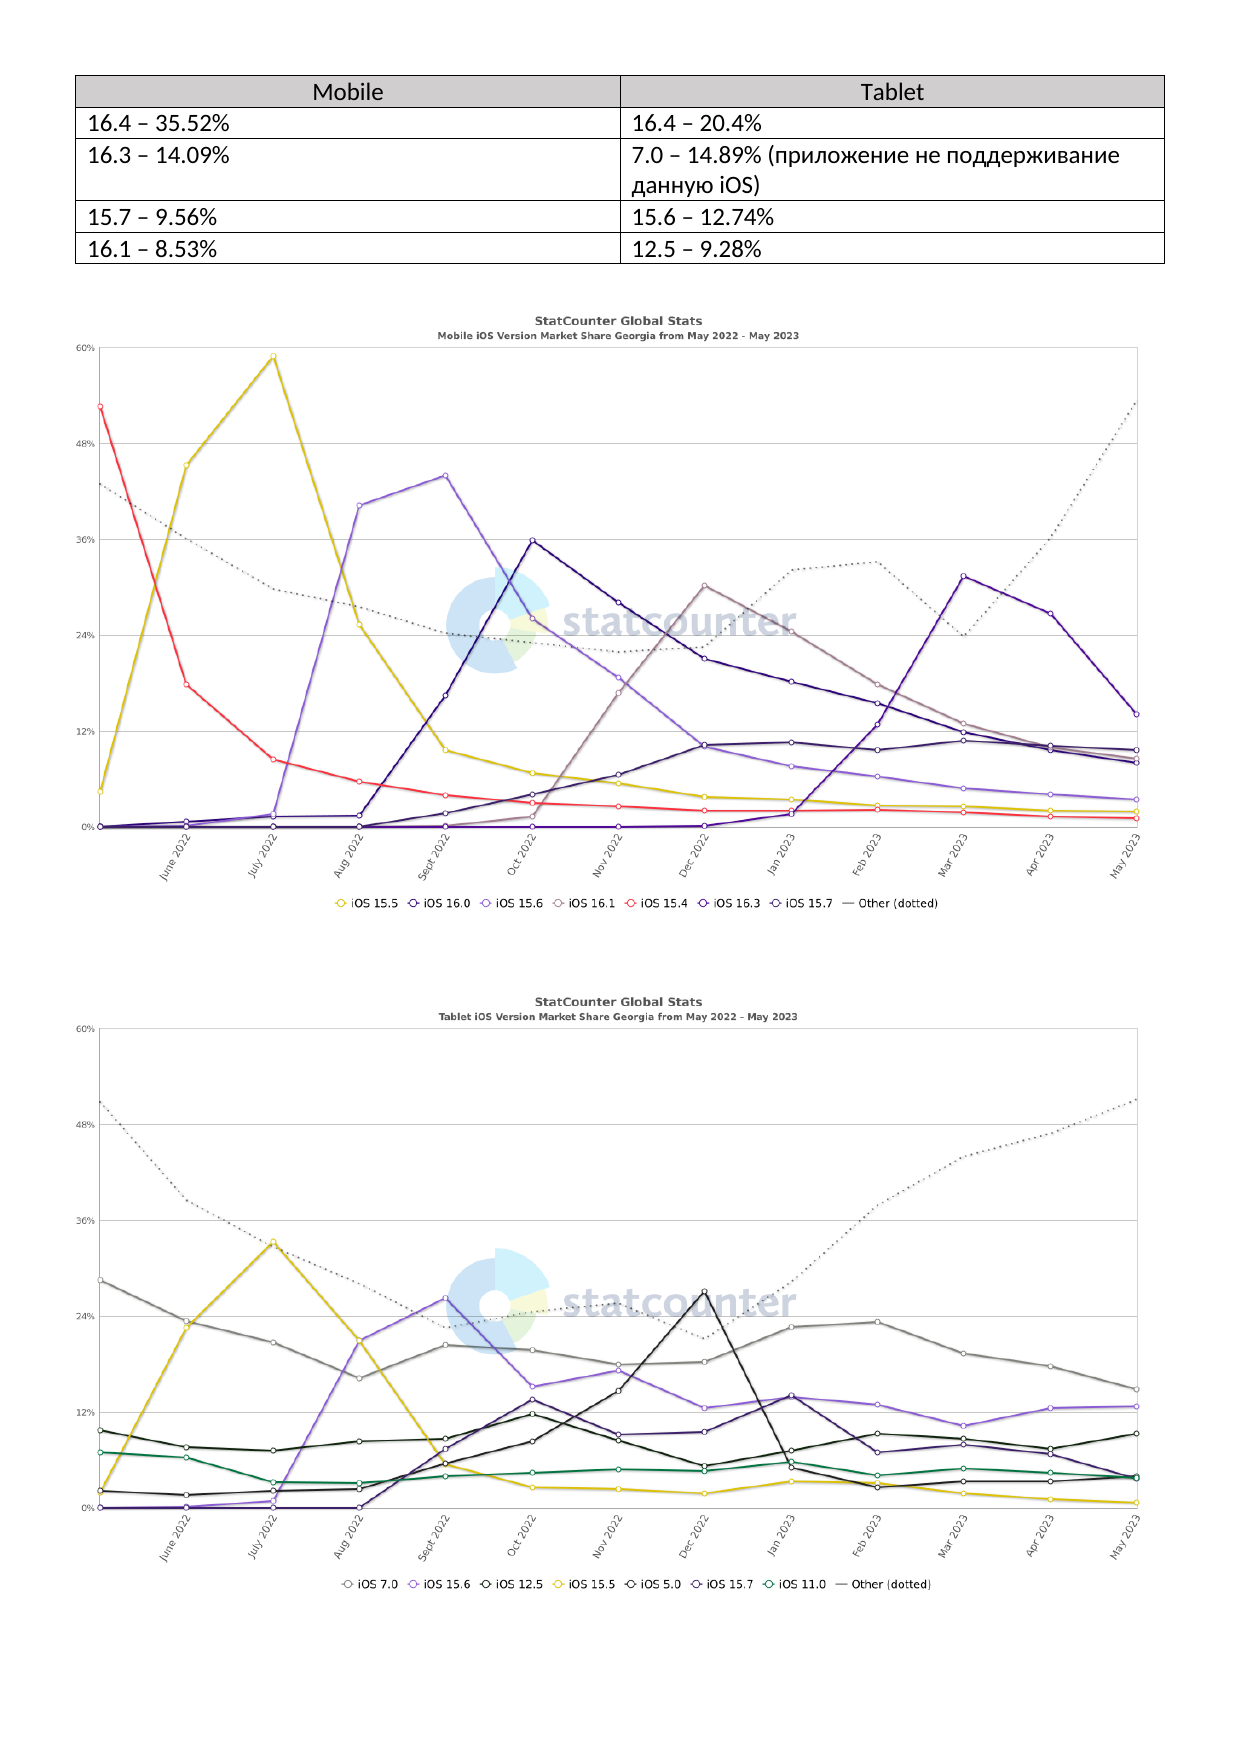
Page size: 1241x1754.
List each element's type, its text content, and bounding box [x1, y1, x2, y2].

table_cell 16.3 – 14.09% [76, 139, 620, 200]
table_cell 12.5 – 9.28% [621, 233, 1164, 263]
table_cell 15.6 – 12.74% [621, 201, 1164, 232]
table_cell 7.0 – 14.89% (приложение не поддерживание данную iOS) [621, 139, 1164, 200]
picture [75, 995, 1166, 1608]
table_cell 16.4 – 35.52% [76, 108, 620, 138]
table_header Mobile [76, 76, 620, 107]
table_header Tablet [621, 76, 1164, 107]
table_cell 15.7 – 9.56% [76, 201, 620, 232]
picture [75, 313, 1166, 927]
table_cell 16.1 – 8.53% [76, 233, 620, 263]
table_cell 16.4 – 20.4% [621, 108, 1164, 138]
